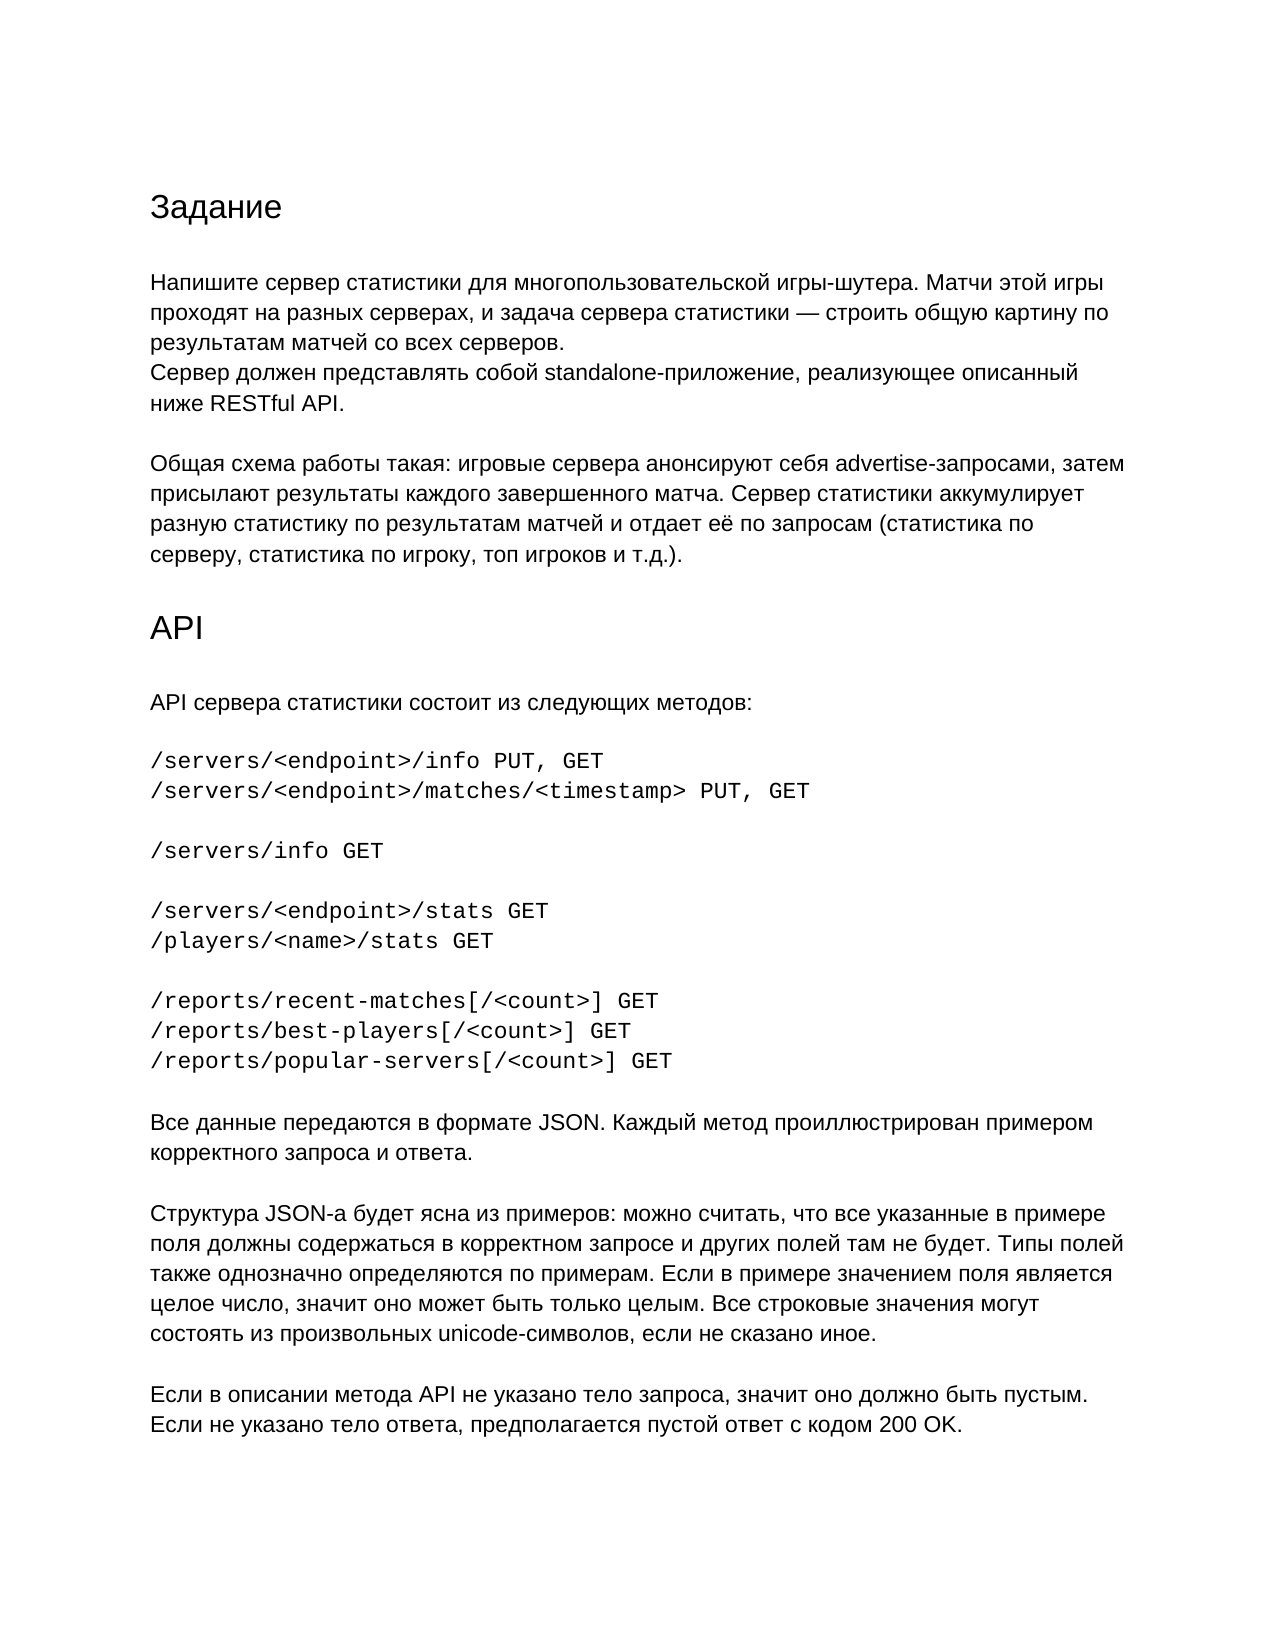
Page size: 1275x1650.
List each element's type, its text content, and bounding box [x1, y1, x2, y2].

text Все данные передаются в формате JSON. Каждый метод проиллюстрирован примером корректного запроса и ответа. [150, 1109, 1125, 1166]
subtitle Задание [150, 187, 1125, 226]
text /reports/recent-matches[/<count>] GET [150, 989, 1125, 1015]
text Структура JSON-а будет ясна из примеров: можно считать, что все указанные в примере поля должны содержаться в корректном запросе и других полей там не будет. Типы полей также однозначно определяются по примерам. Если в примере значением поля является целое число, значит оно может быть только целым. Все строковые значения могут состоять из произвольных unicode-символов, если не сказано иное. [150, 1199, 1125, 1347]
subtitle API [150, 608, 1125, 647]
text API сервера статистики состоит из следующих методов: [150, 689, 1125, 716]
text /servers/<endpoint>/matches/<timestamp> PUT, GET [150, 779, 1125, 806]
text Сервер должен представлять собой standalone-приложение, реализующее описанный ниже RESTful API. [150, 359, 1125, 416]
text Напишите сервер статистики для многопользовательской игры-шутера. Матчи этой игры проходят на разных серверах, и задача сервера статистики — строить общую картину по результатам матчей со всех серверов. [150, 269, 1125, 355]
text Если в описании метода API не указано тело запроса, значит оно должно быть пустым. Если не указано тело ответа, предполагается пустой ответ с кодом 200 OK. [150, 1381, 1125, 1437]
text /servers/<endpoint>/info PUT, GET [150, 750, 1125, 776]
text /servers/<endpoint>/stats GET [150, 899, 1125, 926]
text /servers/info GET [150, 839, 1125, 866]
text /reports/best-players[/<count>] GET [150, 1019, 1125, 1045]
text Общая схема работы такая: игровые сервера анонсируют себя advertise-запросами, затем присылают результаты каждого завершенного матча. Сервер статистики аккумулирует разную статистику по результатам матчей и отдает её по запросам (статистика по серверу, статистика по игроку, топ игроков и т.д.). [150, 450, 1125, 567]
text /reports/popular-servers[/<count>] GET [150, 1049, 1125, 1075]
text /players/<name>/stats GET [150, 929, 1125, 955]
